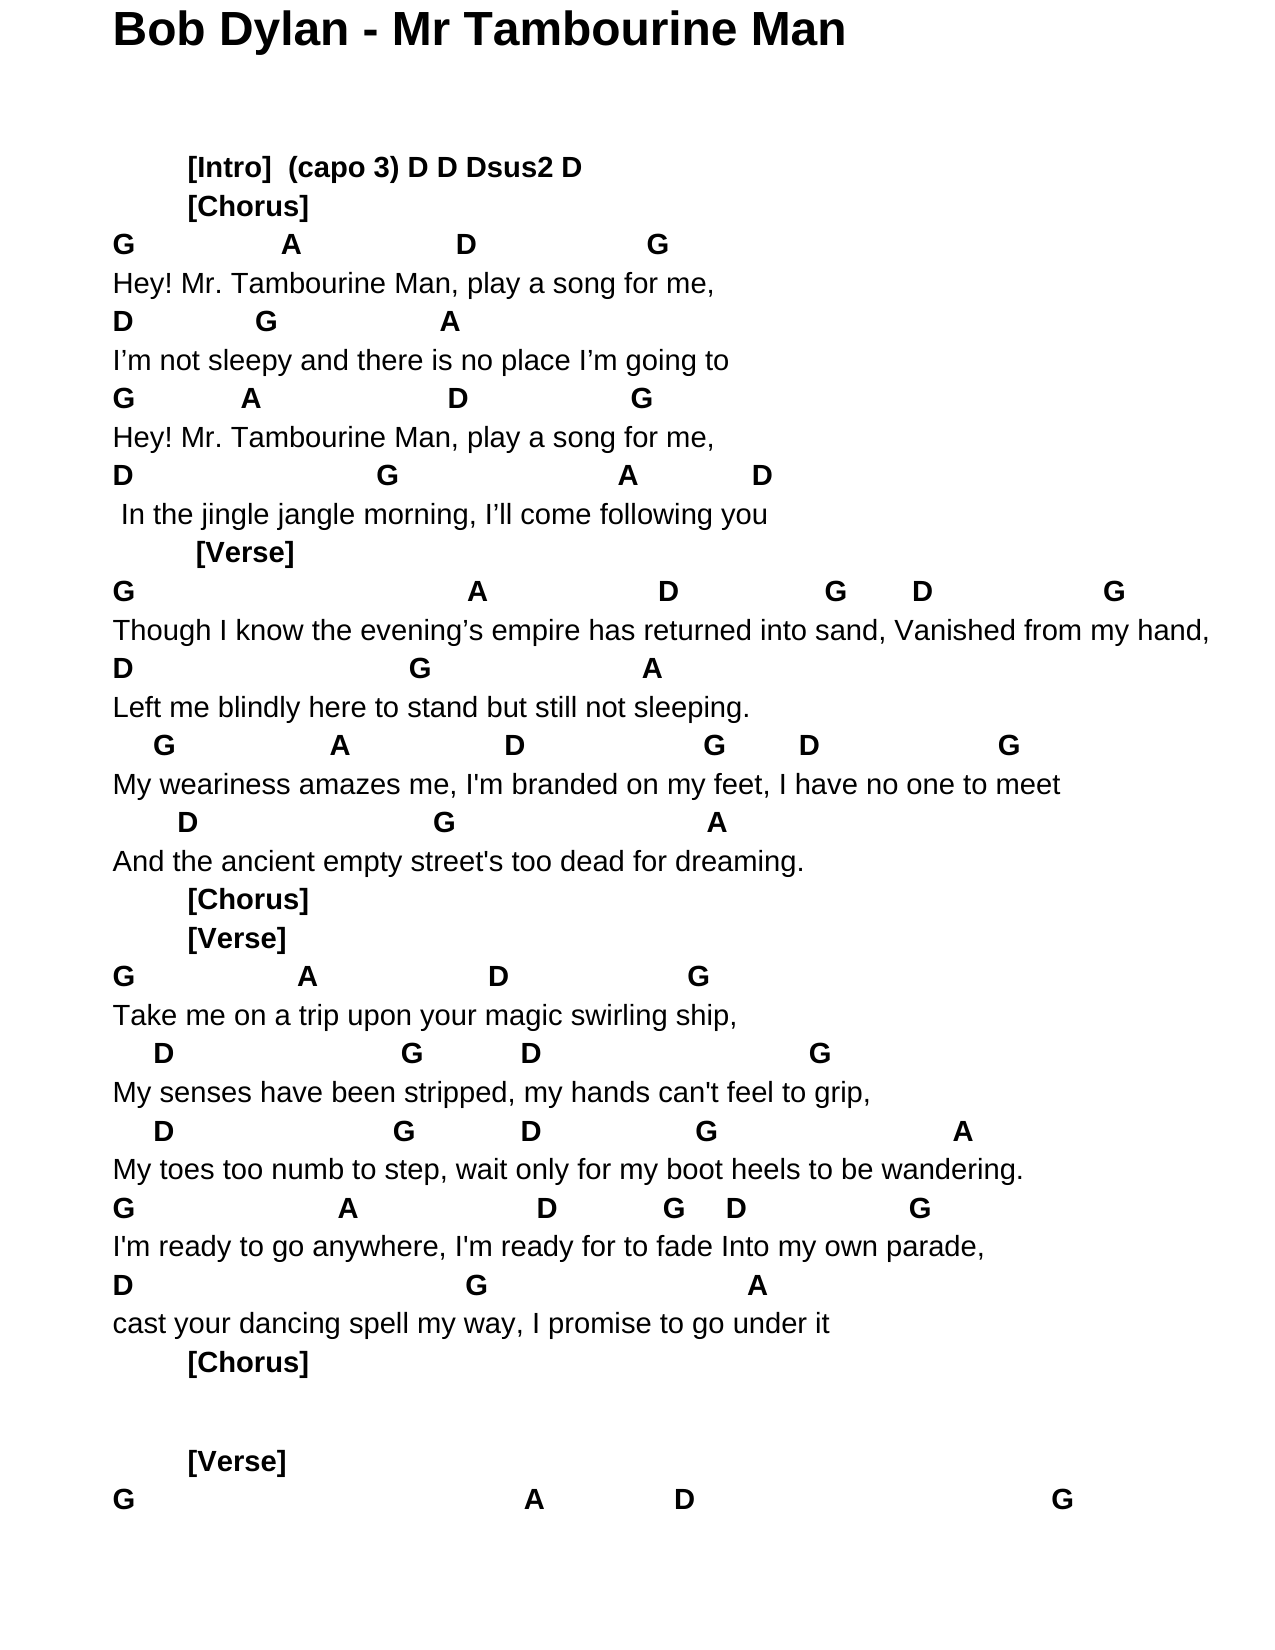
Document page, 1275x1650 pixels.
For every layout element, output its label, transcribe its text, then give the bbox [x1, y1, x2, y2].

subtitle G A D G D G [112, 728, 1219, 762]
text My weariness amazes me, I'm branded on my feet, I have no one to meet [112, 767, 1219, 800]
subtitle G A D G [112, 381, 1219, 415]
text cast your dancing spell my way, I promise to go under it [112, 1306, 1219, 1340]
text G A D G [112, 1482, 1219, 1516]
text In the jingle jangle morning, I’ll come following you [112, 497, 1219, 530]
subtitle G A D G D G [112, 574, 1219, 607]
text My senses have been stripped, my hands can't feel to grip, [112, 1075, 1219, 1108]
text My toes too numb to step, wait only for my boot heels to be wandering. [112, 1152, 1219, 1186]
text D G A [112, 1268, 1219, 1301]
subtitle G A D G [112, 227, 1219, 261]
text [Verse] [112, 921, 1219, 954]
text G A D G [112, 959, 1219, 993]
subtitle [Chorus] [112, 882, 1219, 916]
text I’m not sleepy and there is no place I’m going to [112, 343, 1219, 376]
subtitle D G A [112, 304, 1219, 338]
text G A D G D G [112, 1191, 1219, 1224]
text D G D G A [112, 1113, 1219, 1147]
subtitle [Chorus] [112, 1345, 1219, 1378]
subtitle D G A D [112, 458, 1219, 492]
subtitle [Intro] (capo 3) D D Dsus2 D [112, 150, 1219, 183]
text Left me blindly here to stand but still not sleeping. [112, 689, 1219, 723]
text And the ancient empty street's too dead for dreaming. [112, 844, 1219, 877]
subtitle [Chorus] [112, 188, 1219, 222]
text D G D G [112, 1036, 1219, 1070]
text I'm ready to go anywhere, I'm ready for to fade Into my own parade, [112, 1229, 1219, 1263]
text Hey! Mr. Tambourine Man, play a song for me, [112, 266, 1219, 299]
subtitle D G A [112, 651, 1219, 684]
text Take me on a trip upon your magic swirling ship, [112, 998, 1219, 1031]
text Hey! Mr. Tambourine Man, play a song for me, [112, 420, 1219, 453]
subtitle [Verse] [112, 535, 1219, 569]
text [Verse] [112, 1444, 1219, 1477]
text Though I know the evening’s empire has returned into sand, Vanished from my hand, [112, 612, 1219, 646]
subtitle D G A [112, 805, 1219, 839]
